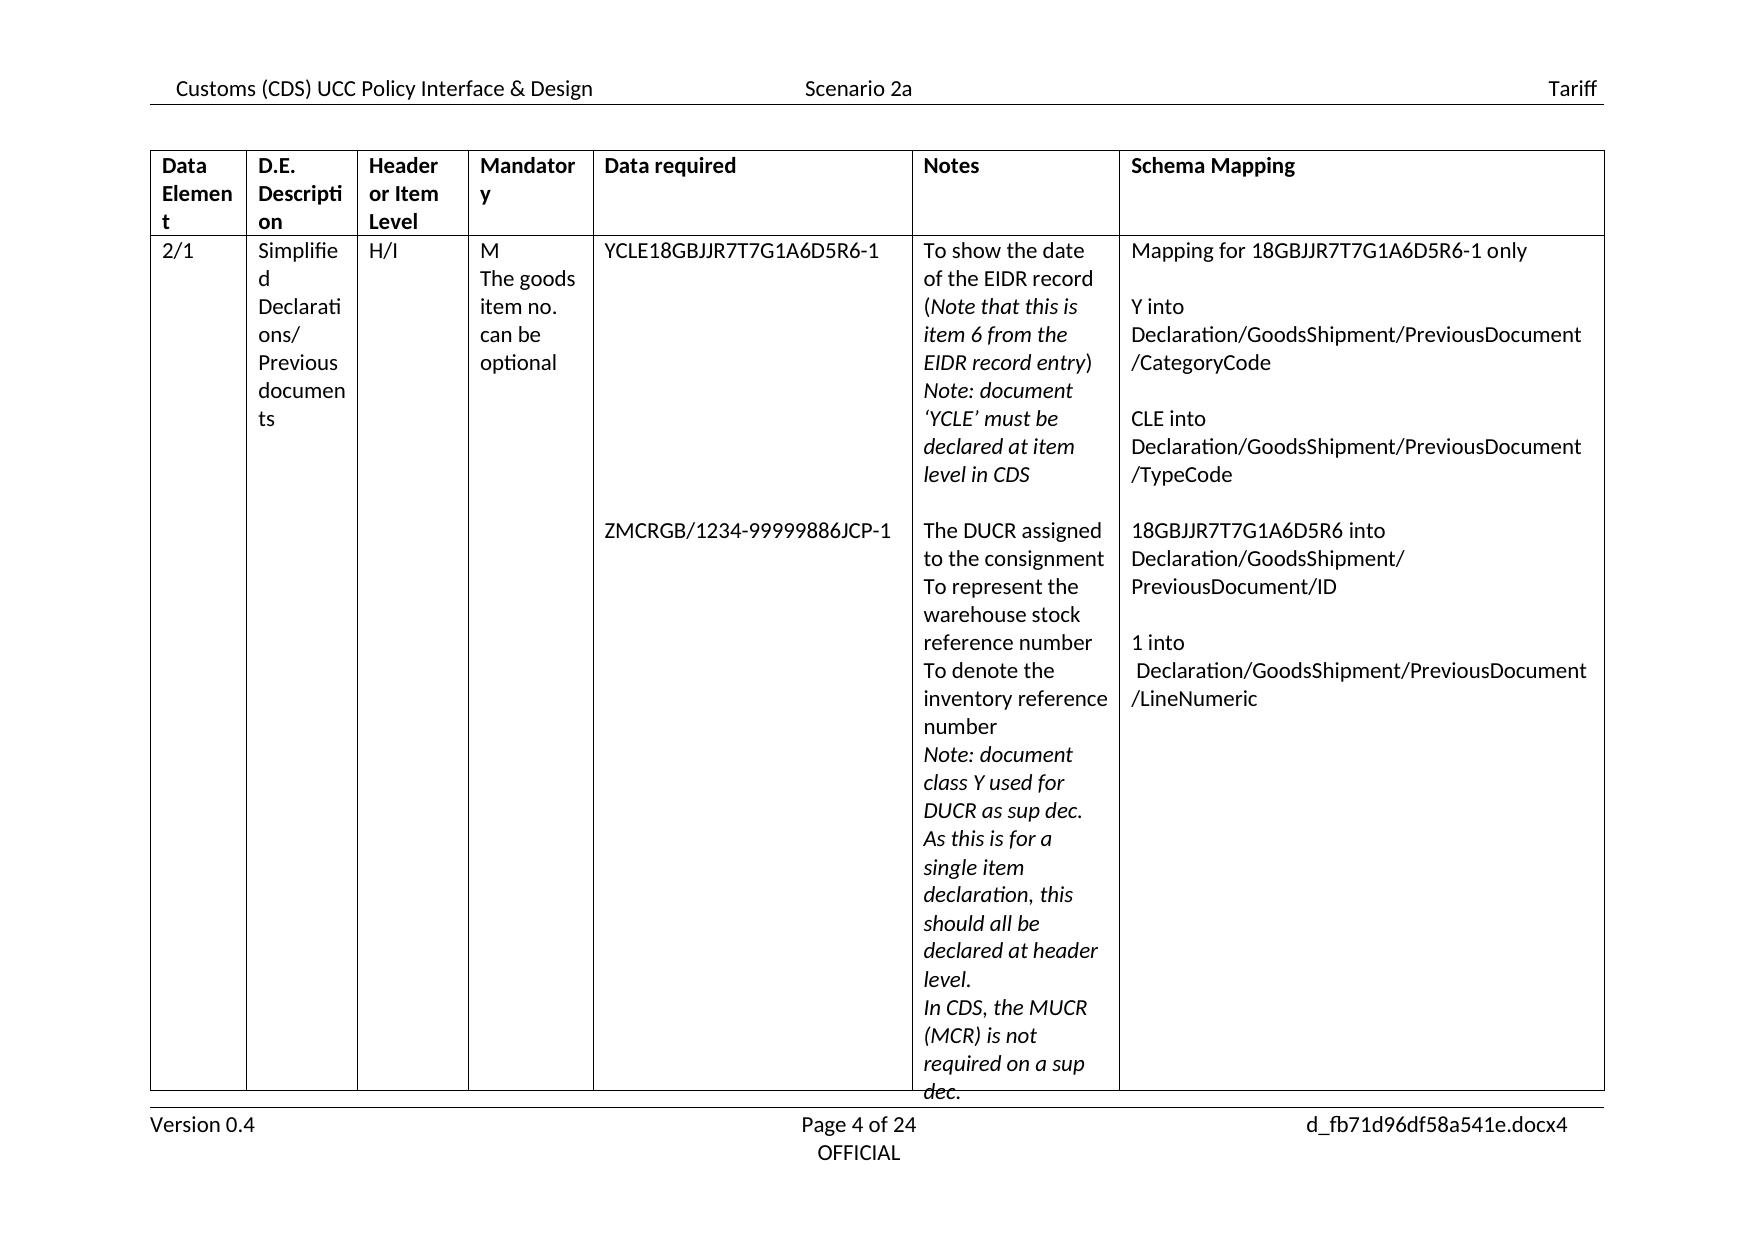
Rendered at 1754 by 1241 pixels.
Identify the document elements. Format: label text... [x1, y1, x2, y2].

table_header D.E. Description [247, 151, 357, 235]
table_header Header or Item Level [358, 151, 468, 235]
table_cell Mapping for 18GBJJR7T7G1A6D5R6-1 only Y into Declaration/GoodsShipment/PreviousDocument /CategoryCode CLE into Declaration/GoodsShipment/PreviousDocument /TypeCode 18GBJJR7T7G1A6D5R6 into Declaration/GoodsShipment/PreviousDocument/ID 1 into Declaration/GoodsShipment/PreviousDocument /LineNumeric [1120, 236, 1604, 1090]
table_cell H/I [358, 236, 468, 1090]
table_header Schema Mapping [1120, 151, 1604, 235]
table_header Mandatory [469, 151, 593, 235]
table_cell 2/1 [151, 236, 246, 1090]
table_header Notes [913, 151, 1119, 235]
table_cell To show the date of the EIDR record (Note that this is item 6 from the EIDR record entry) Note: document ‘YCLE’ must be declared at item level in CDS The DUCR assigned to the consignment To represent the warehouse stock reference number To denote the inventory reference number Note: document class Y used for DUCR as sup dec. As this is for a single item declaration, this should all be declared at header level. In CDS, the MUCR (MCR) is not required on a sup dec. [913, 236, 1119, 1090]
table_header Data required [594, 151, 912, 235]
table_header Data Element [151, 151, 246, 235]
table_cell M The goods item no. can be optional [469, 236, 593, 1090]
table_cell Simplified Declarations/ Previous documents [247, 236, 357, 1090]
table_cell YCLE18GBJJR7T7G1A6D5R6-1 ZMCRGB/1234-99999886JCP-1 [594, 236, 912, 1090]
